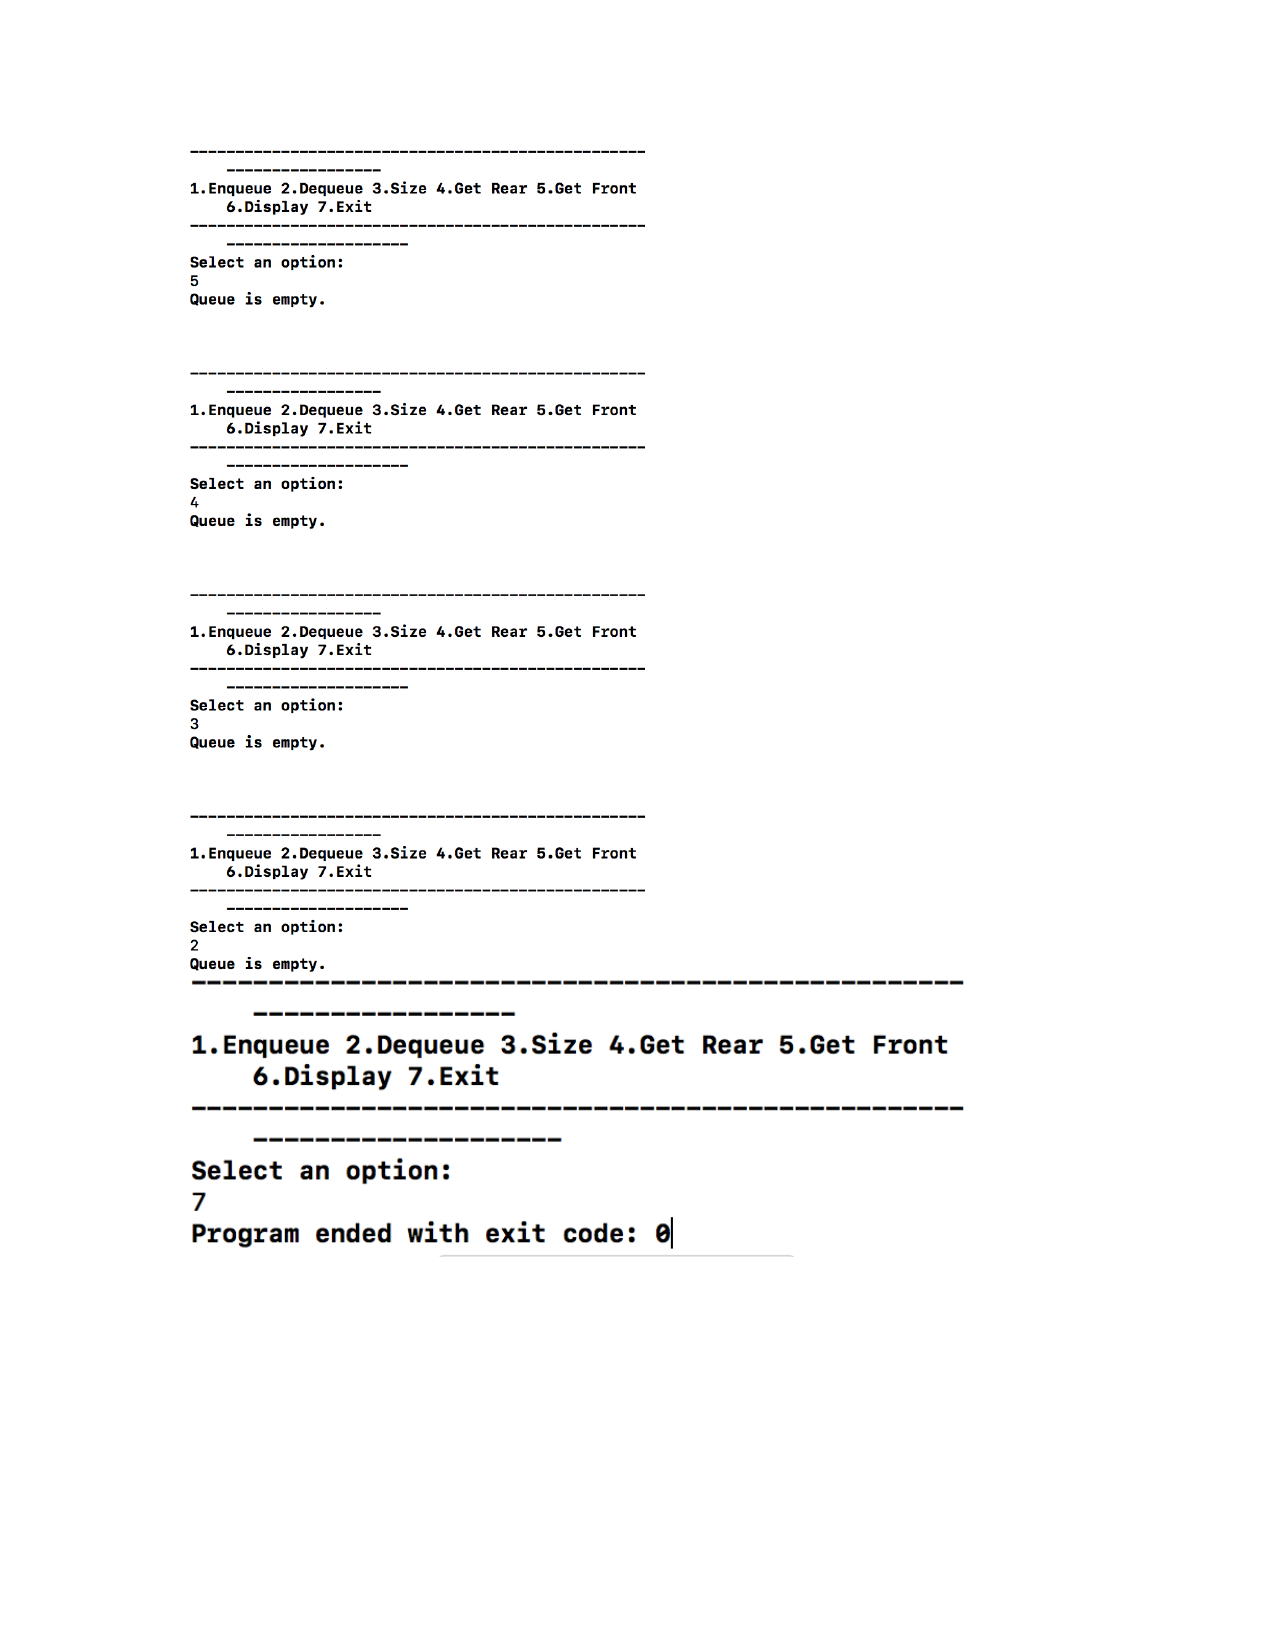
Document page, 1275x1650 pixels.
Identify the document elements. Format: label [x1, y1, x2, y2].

picture [187, 150, 965, 1257]
